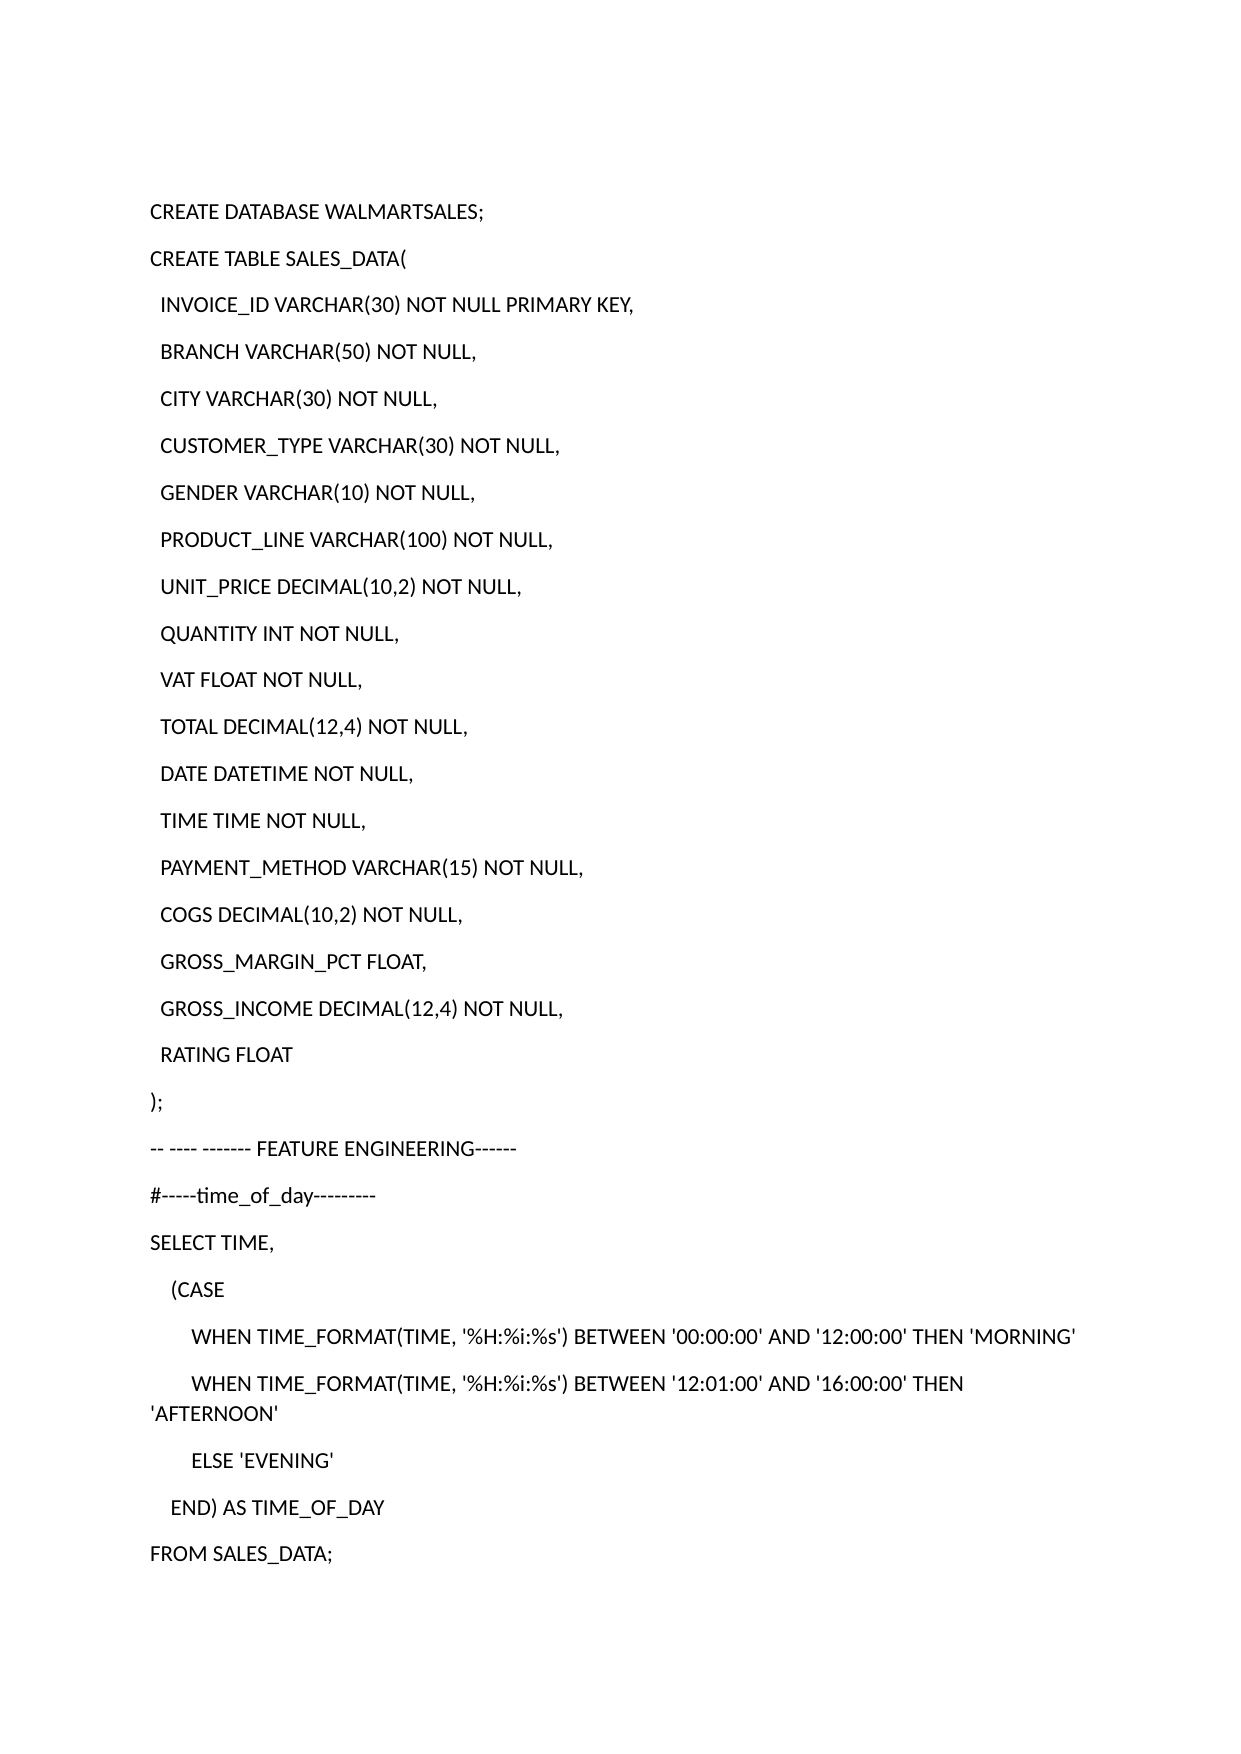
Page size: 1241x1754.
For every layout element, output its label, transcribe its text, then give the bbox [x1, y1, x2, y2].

text DATE DATETIME NOT NULL, [150, 759, 1090, 787]
text CREATE TABLE SALES_DATA( [150, 244, 1090, 272]
text GROSS_MARGIN_PCT FLOAT, [150, 947, 1090, 975]
text GROSS_INCOME DECIMAL(12,4) NOT NULL, [150, 994, 1090, 1022]
text ELSE 'EVENING' [150, 1446, 1090, 1474]
text TIME TIME NOT NULL, [150, 806, 1090, 834]
text ); [150, 1087, 1090, 1116]
text SELECT TIME, [150, 1228, 1090, 1256]
text WHEN TIME_FORMAT(TIME, '%H:%i:%s') BETWEEN '12:01:00' AND '16:00:00' THEN 'AFTERNOON' [150, 1369, 1090, 1427]
text PRODUCT_LINE VARCHAR(100) NOT NULL, [150, 525, 1090, 553]
text COGS DECIMAL(10,2) NOT NULL, [150, 900, 1090, 928]
text END) AS TIME_OF_DAY [150, 1493, 1090, 1521]
text INVOICE_ID VARCHAR(30) NOT NULL PRIMARY KEY, [150, 291, 1090, 319]
text #-----time_of_day--------- [150, 1181, 1090, 1209]
text (CASE [150, 1275, 1090, 1303]
text PAYMENT_METHOD VARCHAR(15) NOT NULL, [150, 853, 1090, 881]
text RATING FLOAT [150, 1041, 1090, 1069]
text BRANCH VARCHAR(50) NOT NULL, [150, 337, 1090, 366]
text UNIT_PRICE DECIMAL(10,2) NOT NULL, [150, 572, 1090, 600]
text GENDER VARCHAR(10) NOT NULL, [150, 478, 1090, 506]
text VAT FLOAT NOT NULL, [150, 666, 1090, 694]
text FROM SALES_DATA; [150, 1539, 1090, 1568]
text CREATE DATABASE WALMARTSALES; [150, 197, 1090, 225]
text CUSTOMER_TYPE VARCHAR(30) NOT NULL, [150, 431, 1090, 459]
text QUANTITY INT NOT NULL, [150, 619, 1090, 647]
text -- ---- ------- FEATURE ENGINEERING------ [150, 1134, 1090, 1162]
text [150, 1322, 1090, 1350]
text TOTAL DECIMAL(12,4) NOT NULL, [150, 712, 1090, 741]
text CITY VARCHAR(30) NOT NULL, [150, 384, 1090, 412]
